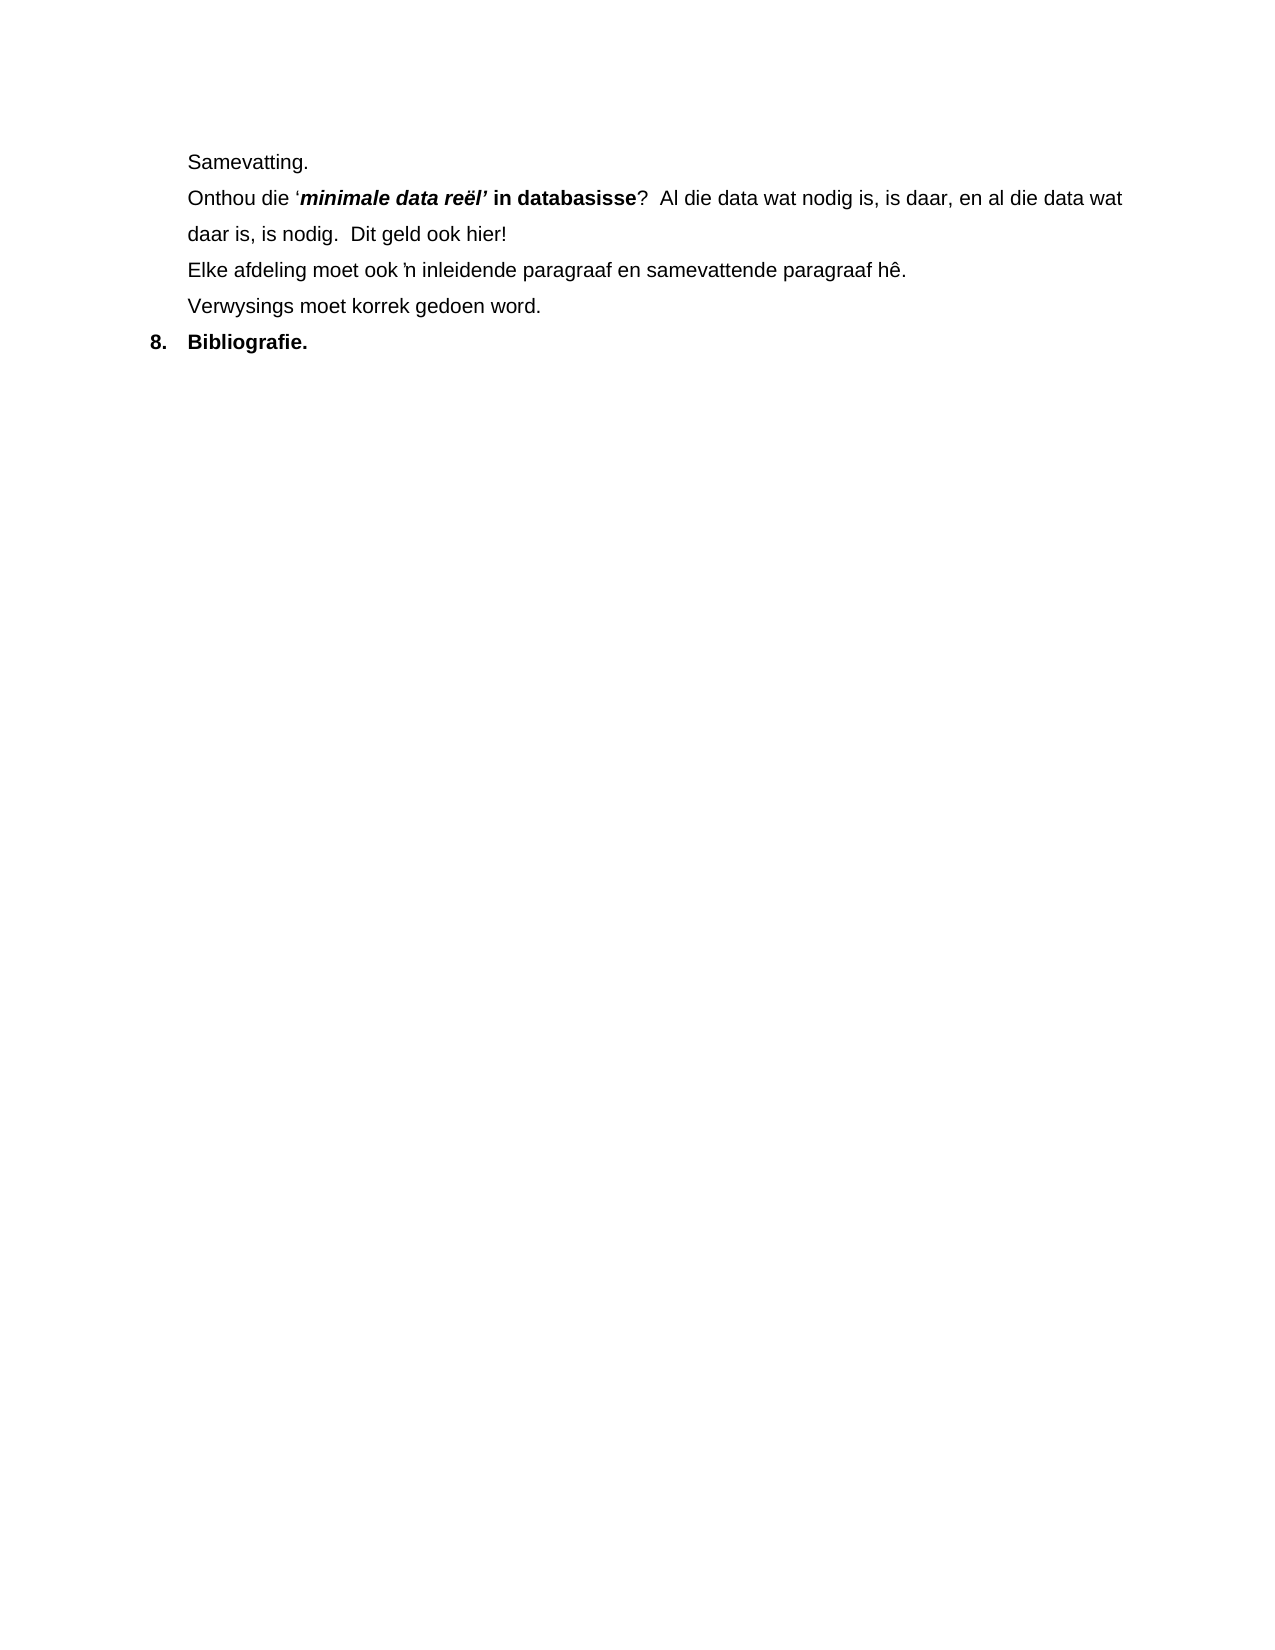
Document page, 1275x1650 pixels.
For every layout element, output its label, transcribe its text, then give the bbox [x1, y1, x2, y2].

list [150, 150, 1125, 318]
list Bibliografie. [150, 330, 1125, 396]
